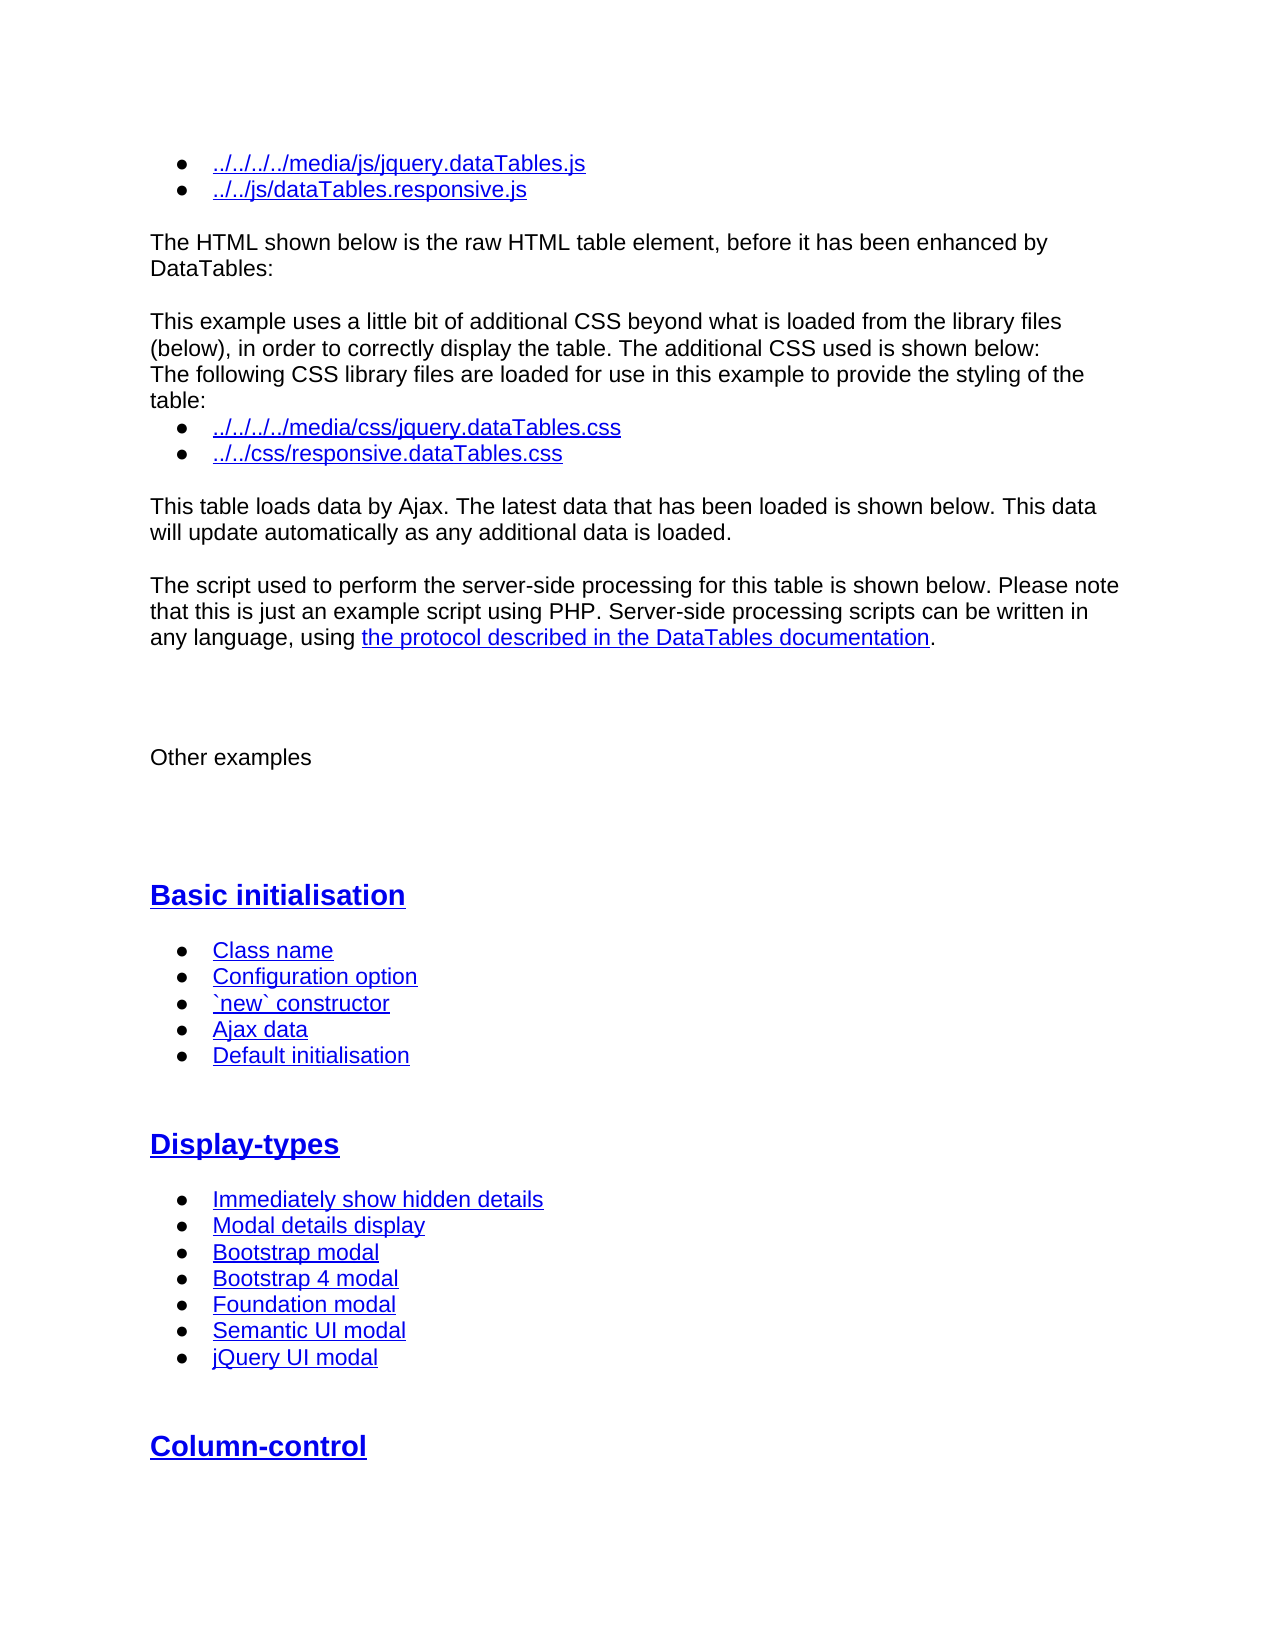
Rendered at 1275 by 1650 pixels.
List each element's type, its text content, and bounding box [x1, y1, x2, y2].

list Ajax data [175, 1016, 1125, 1042]
text The script used to perform the server-side processing for this table is shown below. Please note that this is just an example script using PHP. Server-side processing scripts can be written in any language, using the protocol described in the DataTables documentation. [150, 572, 1125, 651]
list Default initialisation [175, 1042, 1125, 1069]
list Class name [175, 937, 1125, 963]
text Display-types [150, 1127, 1125, 1161]
text This example uses a little bit of additional CSS beyond what is loaded from the library files (below), in order to correctly display the table. The additional CSS used is shown below: [150, 308, 1125, 361]
list ../../../../media/css/jquery.dataTables.css [175, 413, 1125, 440]
list jQuery UI modal [175, 1344, 1125, 1370]
text The HTML shown below is the raw HTML table element, before it has been enhanced by DataTables: [150, 229, 1125, 282]
text Other examples [150, 744, 1125, 770]
list `new` constructor [175, 989, 1125, 1016]
list Modal details display [175, 1212, 1125, 1238]
list Bootstrap modal [175, 1238, 1125, 1265]
text The following CSS library files are loaded for use in this example to provide the styling of the table: [150, 361, 1125, 413]
list Immediately show hidden details [175, 1186, 1125, 1212]
list Semantic UI modal [175, 1317, 1125, 1344]
text This table loads data by Ajax. The latest data that has been loaded is shown below. This data will update automatically as any additional data is loaded. [150, 493, 1125, 545]
list Bootstrap 4 modal [175, 1265, 1125, 1291]
text Column-control [150, 1429, 1125, 1462]
text Basic initialisation [150, 878, 1125, 912]
list ../../js/dataTables.responsive.js [175, 176, 1125, 203]
list Configuration option [175, 963, 1125, 989]
list ../../css/responsive.dataTables.css [175, 440, 1125, 466]
list ../../../../media/js/jquery.dataTables.js [175, 150, 1125, 176]
list Foundation modal [175, 1291, 1125, 1317]
